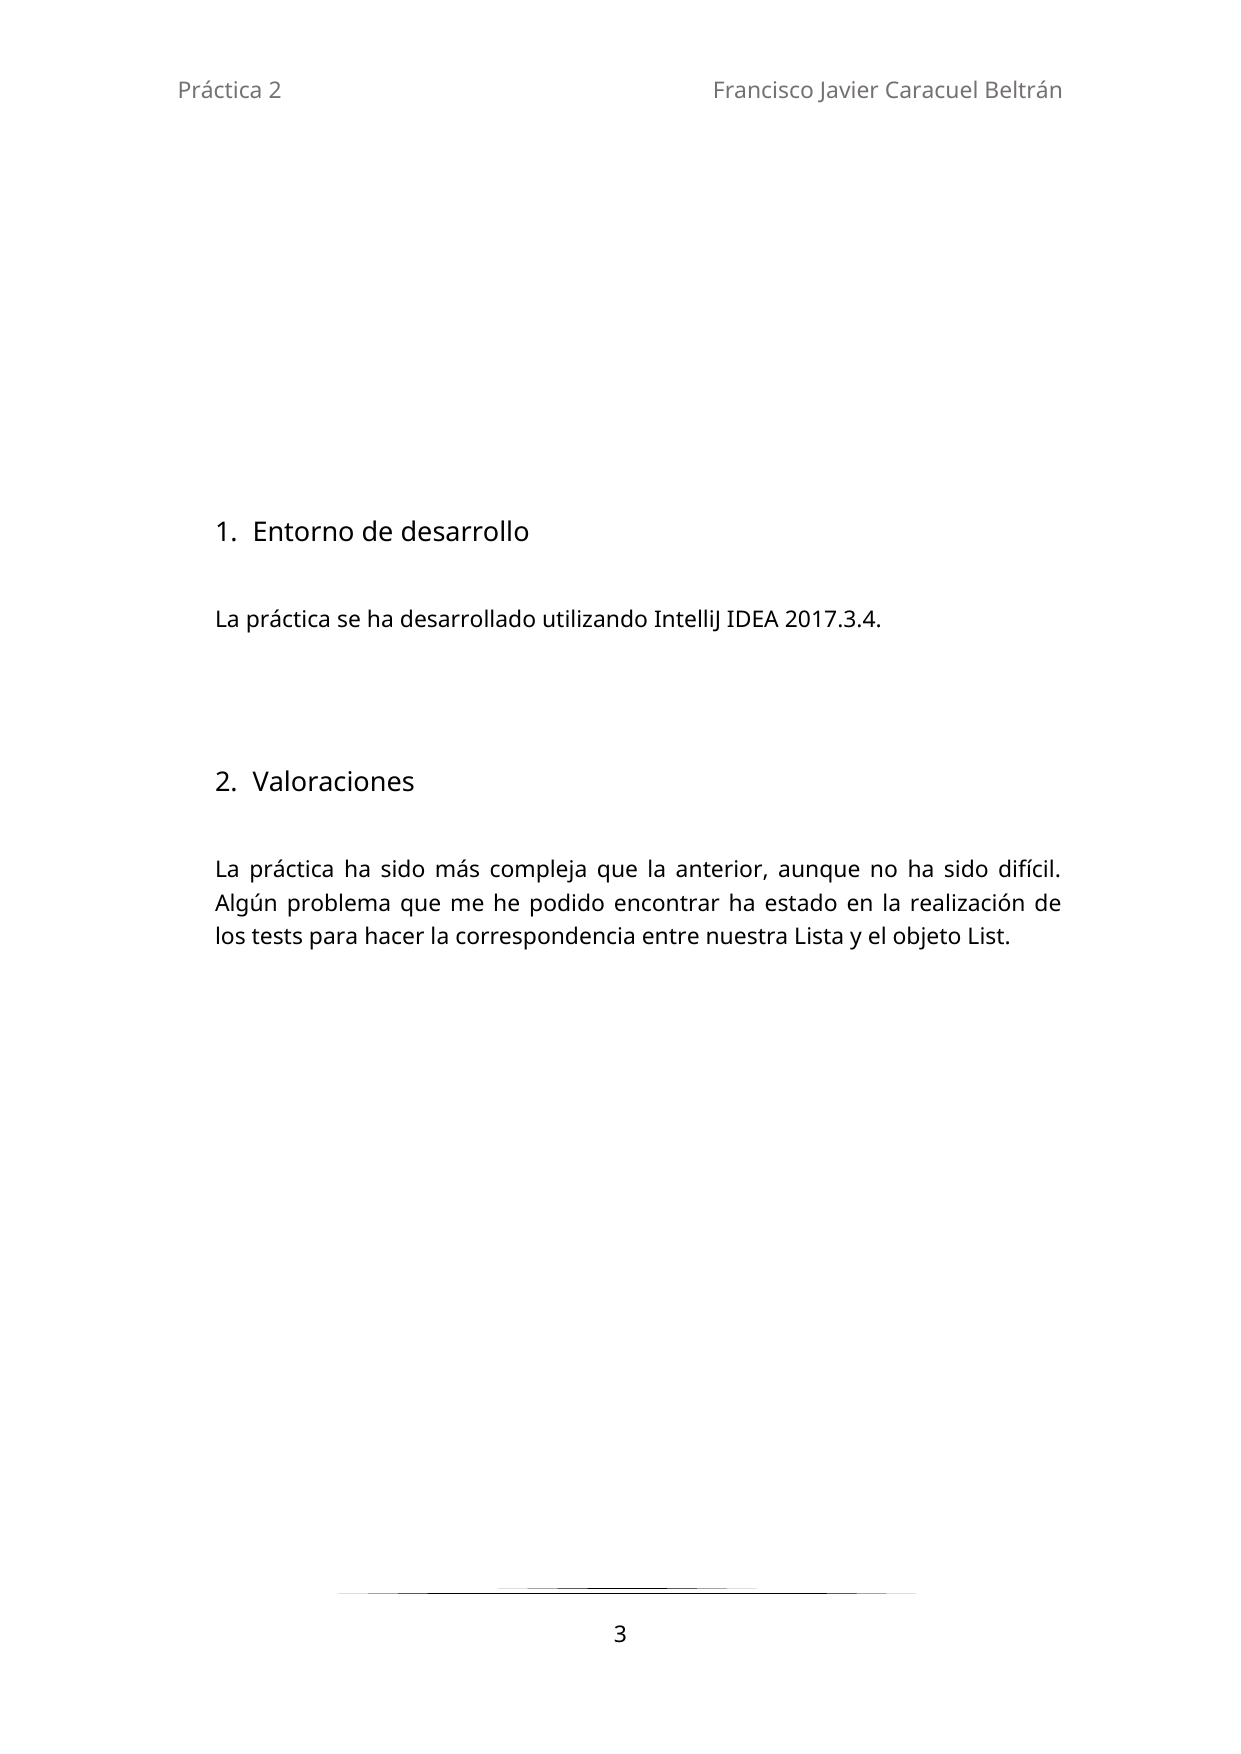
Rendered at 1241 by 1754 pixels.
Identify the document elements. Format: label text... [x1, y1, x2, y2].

text La práctica se ha desarrollado utilizando IntelliJ IDEA 2017.3.4. [215, 603, 1063, 634]
subtitle Valoraciones [215, 763, 1063, 799]
subtitle Entorno de desarrollo [215, 513, 1063, 550]
text La práctica ha sido más compleja que la anterior, aunque no ha sido difícil. Algún problema que me he podido encontrar ha estado en la realización de los tests para hacer la correspondencia entre nuestra Lista y el objeto List. [215, 853, 1063, 952]
